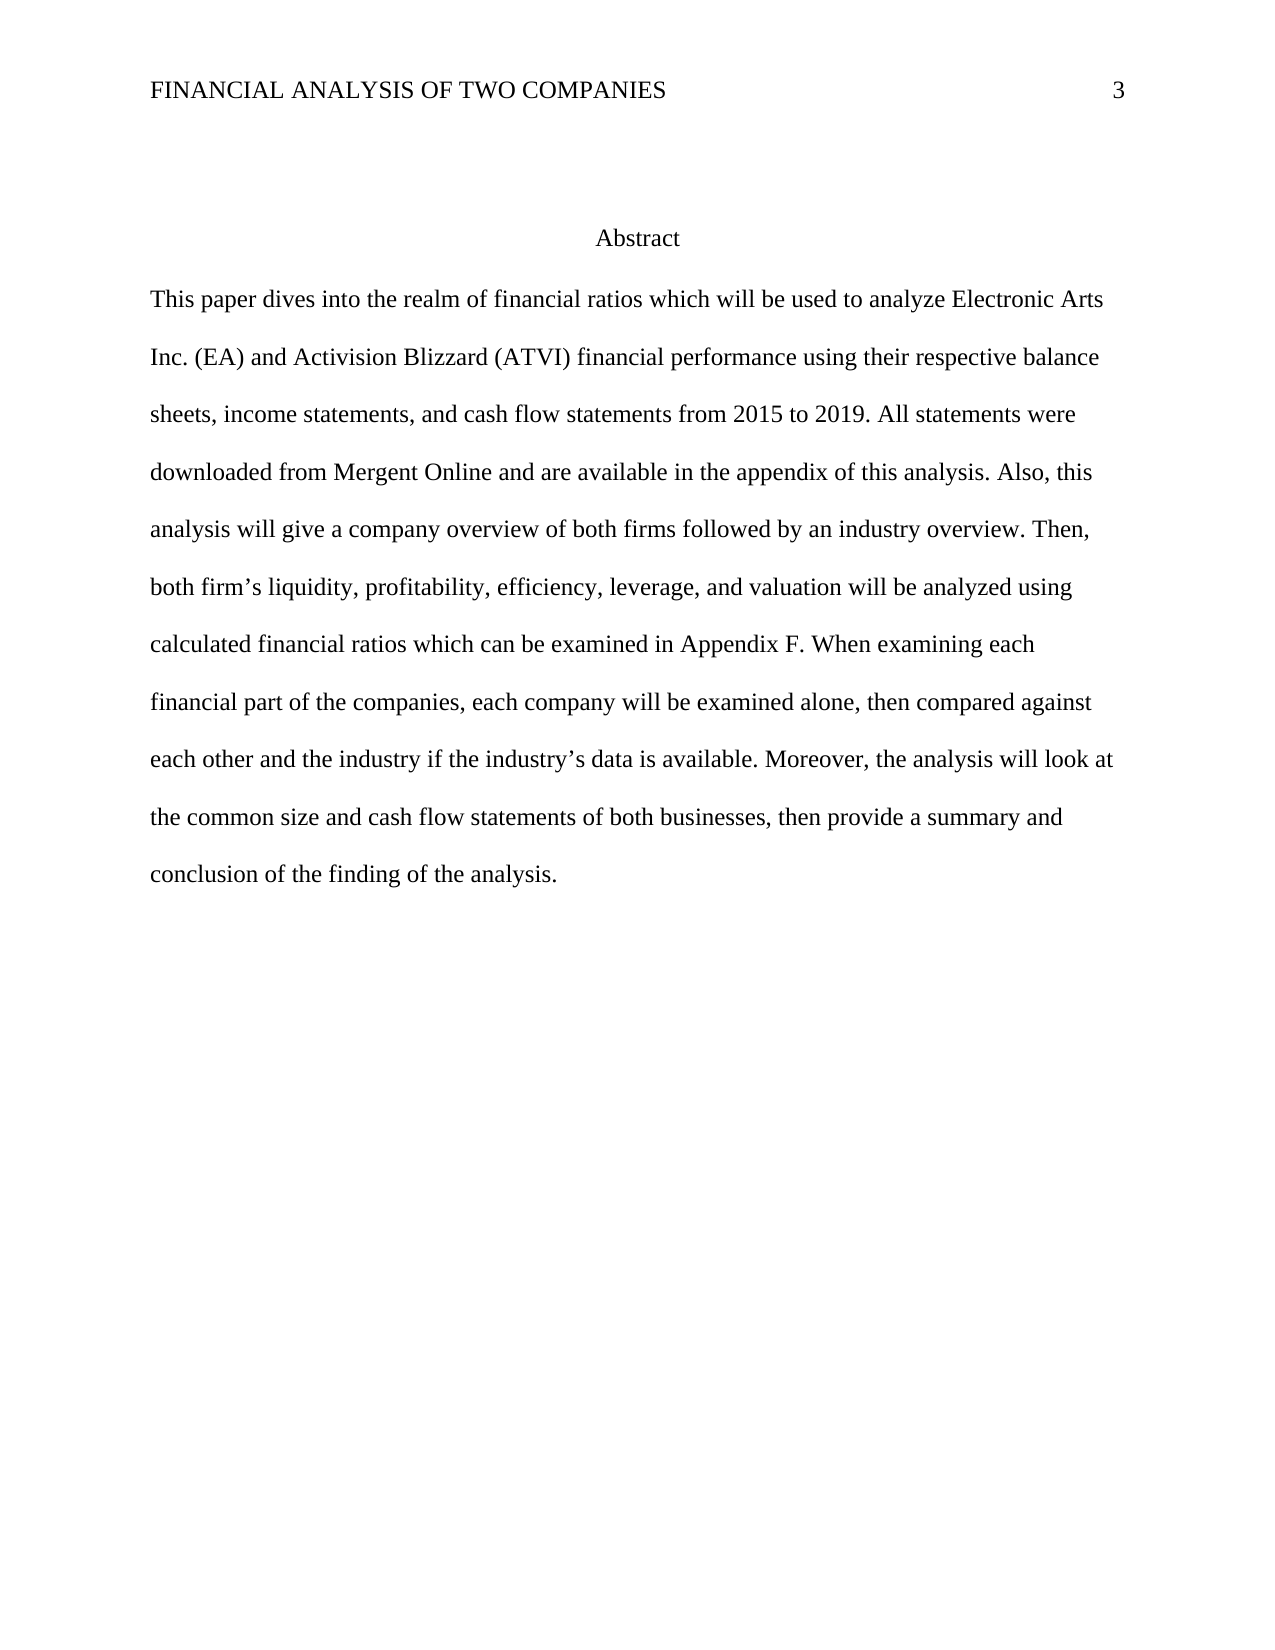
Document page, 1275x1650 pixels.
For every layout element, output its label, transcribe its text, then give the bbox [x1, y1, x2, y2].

text This paper dives into the realm of financial ratios which will be used to analyze Electronic Arts Inc. (EA) and Activision Blizzard (ATVI) financial performance using their respective balance sheets, income statements, and cash flow statements from 2015 to 2019. All statements were downloaded from Mergent Online and are available in the appendix of this analysis. Also, this analysis will give a company overview of both firms followed by an industry overview. Then, both firm’s liquidity, profitability, efficiency, leverage, and valuation will be analyzed using calculated financial ratios which can be examined in Appendix F. When examining each financial part of the companies, each company will be examined alone, then compared against each other and the industry if the industry’s data is available. Moreover, the analysis will look at the common size and cash flow statements of both businesses, then provide a summary and conclusion of the finding of the analysis. [150, 284, 1125, 888]
subtitle Abstract [150, 223, 1125, 251]
